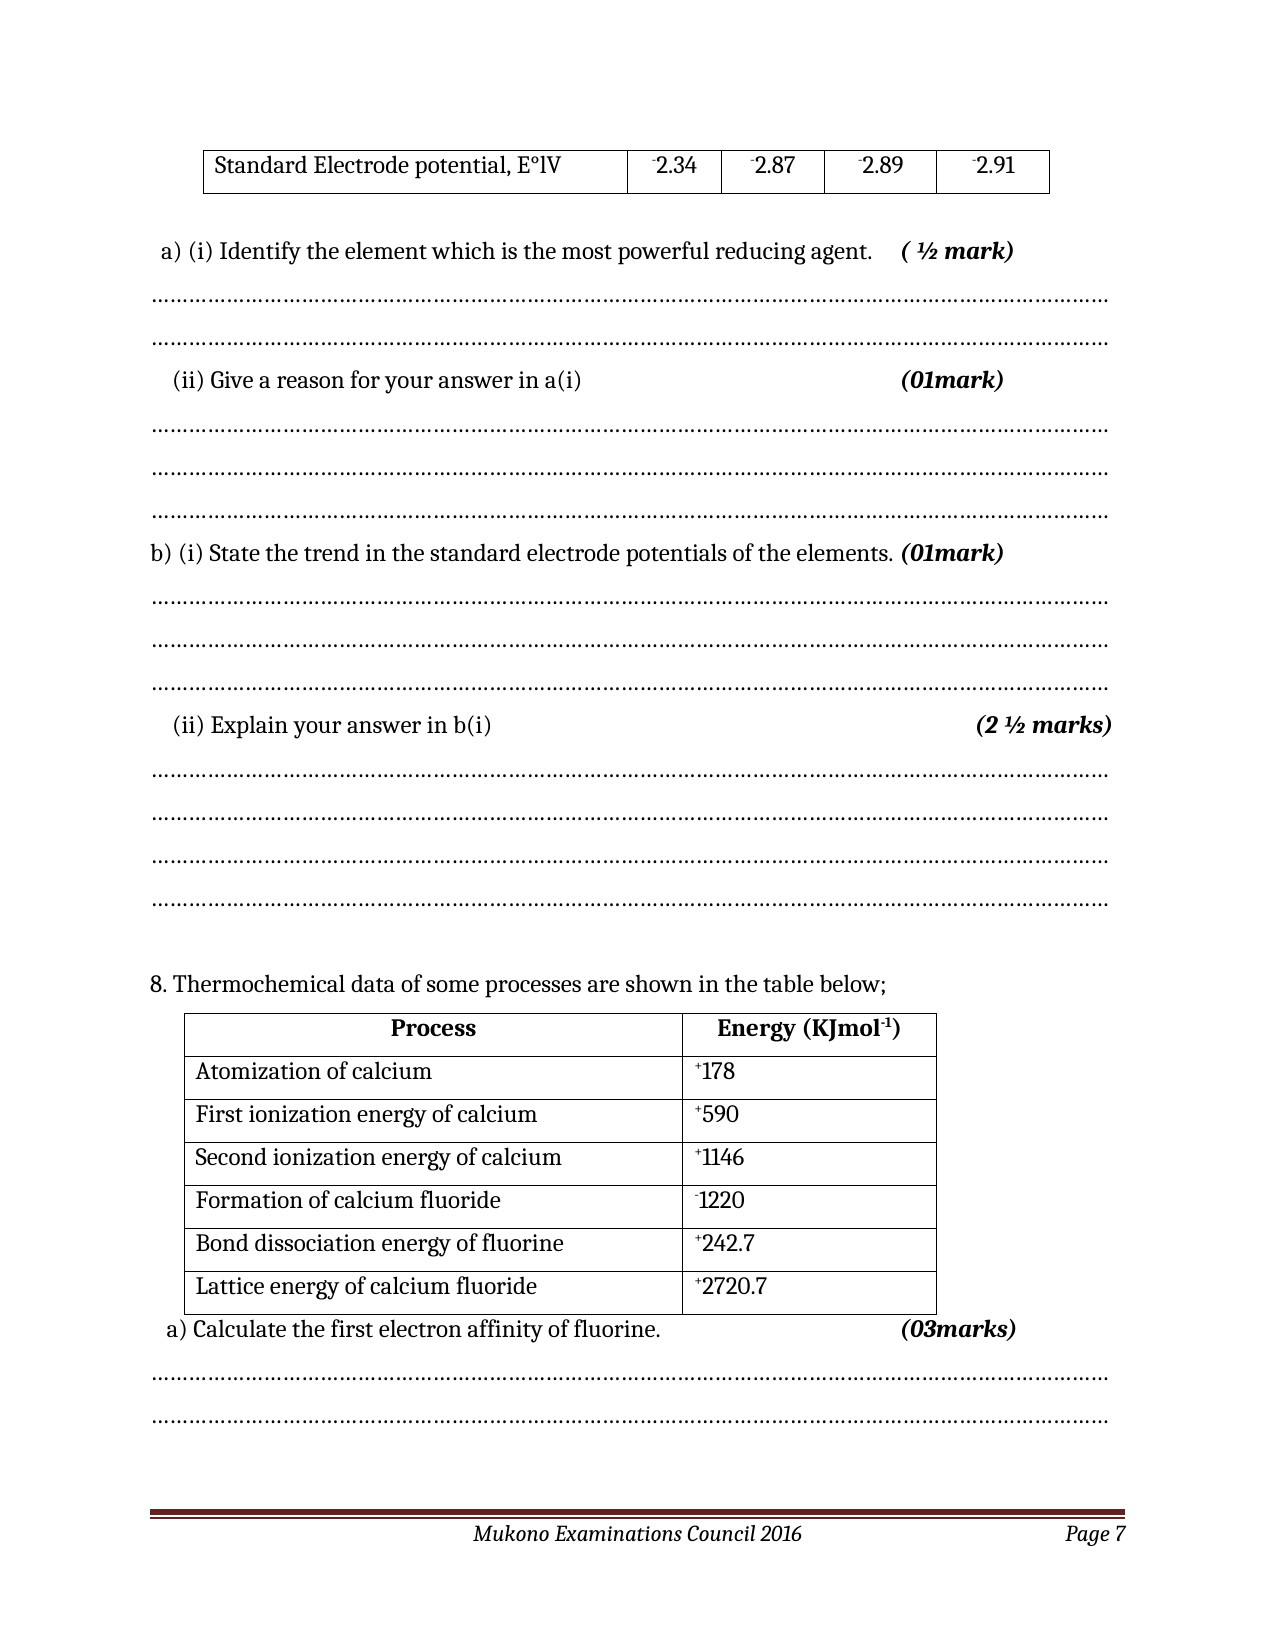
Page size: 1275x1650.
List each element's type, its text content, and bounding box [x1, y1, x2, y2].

table_cell -2.89 [825, 151, 936, 193]
table_cell -2.87 [722, 151, 824, 193]
text ……………………………………………………………………………………………………………………………………………………………………………………………………………………………………………………………………………………………………………………………………………………………………………………………………………………… [150, 409, 1125, 524]
text b) (i) State the trend in the standard electrode potentials of the elements. (01mark) [150, 539, 1125, 568]
table_cell +590 [683, 1100, 936, 1142]
table_cell Bond dissociation energy of fluorine [185, 1229, 682, 1271]
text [150, 1358, 1125, 1430]
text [150, 280, 1125, 352]
text (ii) Give a reason for your answer in a(i) (01mark) [150, 366, 1125, 395]
text a) (i) Identify the element which is the most powerful reducing agent. ( ½ mark) [150, 237, 1125, 266]
table_cell +178 [683, 1057, 936, 1099]
text (ii) Explain your answer in b(i) (2 ½ marks) [150, 711, 1125, 740]
table_cell -2.34 [628, 151, 721, 193]
text 8. Thermochemical data of some processes are shown in the table below; [150, 970, 1125, 999]
table_cell Standard Electrode potential, E°lV [204, 151, 627, 193]
table_cell +1146 [683, 1143, 936, 1185]
table_cell Lattice energy of calcium fluoride [185, 1272, 682, 1314]
table_cell Second ionization energy of calcium [185, 1143, 682, 1185]
text ……………………………………………………………………………………………………………………………………………………………………………………………………………………………………………………………………………………………………………………………………………………………………………………………………………………… [150, 582, 1125, 697]
table_header Energy (KJmol-1) [683, 1014, 936, 1056]
table_header Process [185, 1014, 682, 1056]
text a) Calculate the first electron affinity of fluorine. (03marks) [150, 1315, 1125, 1343]
table_cell +2720.7 [683, 1272, 936, 1314]
table_cell -1220 [683, 1186, 936, 1228]
table_cell +242.7 [683, 1229, 936, 1271]
table_cell First ionization energy of calcium [185, 1100, 682, 1142]
table_cell -2.91 [937, 151, 1049, 193]
table_cell Atomization of calcium [185, 1057, 682, 1099]
table_cell Formation of calcium fluoride [185, 1186, 682, 1228]
